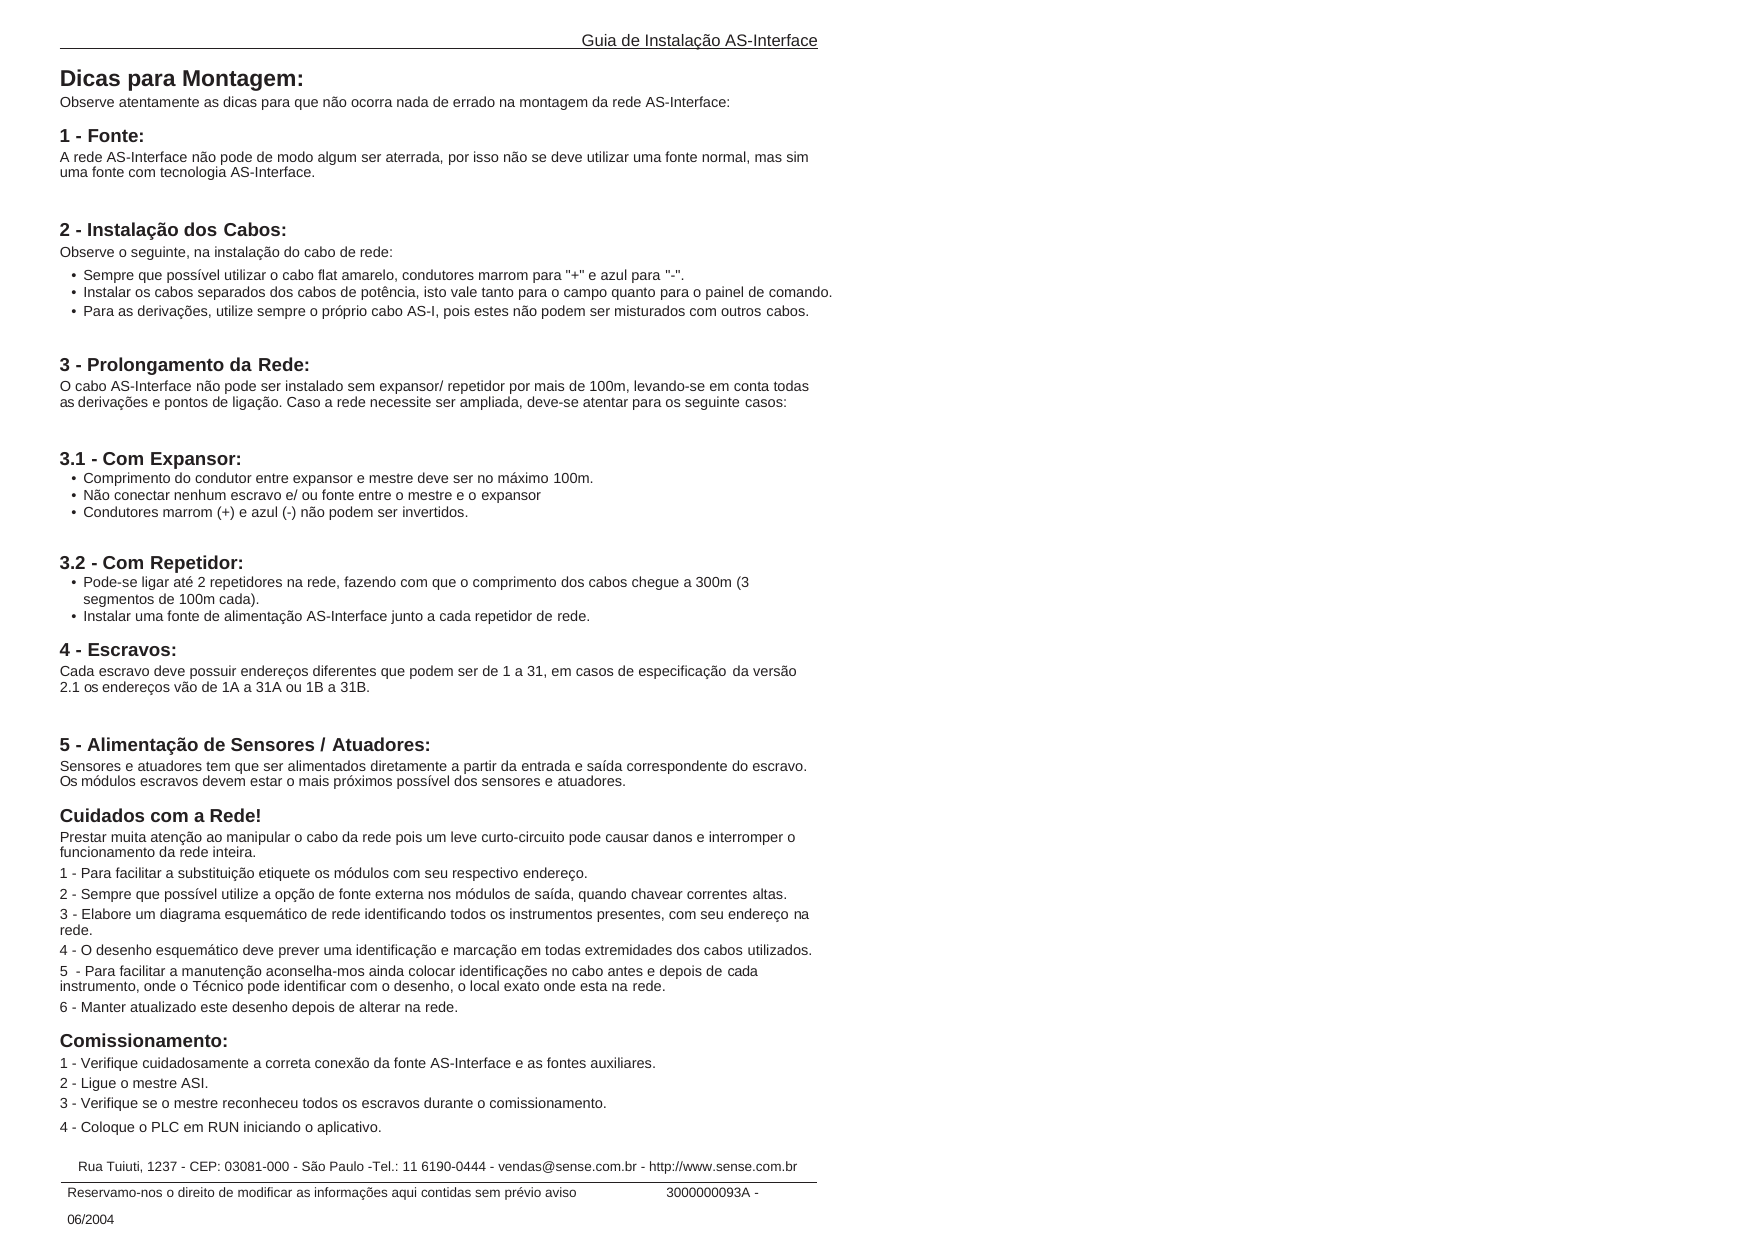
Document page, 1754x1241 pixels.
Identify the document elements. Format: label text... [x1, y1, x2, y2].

list - Elabore um diagrama esquemático de rede identificando todos os instrumentos presentes, com seu endereço na rede. [59, 907, 818, 938]
list - Para facilitar a substituição etiquete os módulos com seu respectivo endereço. [59, 865, 1706, 882]
subtitle Cuidados com a Rede! [59, 804, 1706, 826]
text O cabo AS-Interface não pode ser instalado sem expansor/ repetidor por mais de 100m, levando-se em conta todas as derivações e pontos de ligação. Caso a rede necessite ser ampliada, deve-se atentar para os seguinte casos: [59, 379, 819, 410]
subtitle Dicas para Montagem: [59, 65, 1706, 91]
subtitle - Alimentação de Sensores / Atuadores: [59, 734, 1706, 755]
list - O desenho esquemático deve prever uma identificação e marcação em todas extremidades dos cabos utilizados. [59, 942, 1706, 959]
text Rua Tuiuti, 1237 - CEP: 03081-000 - São Paulo -Tel.: 11 6190-0444 - vendas@sense.com.br - http://www.sense.com.br Reservamo-nos o direito de modificar as informações aqui contidas sem prévio aviso 3000000093A - 06/2004 [67, 1159, 809, 1227]
subtitle - Com Repetidor: [59, 552, 1706, 574]
text Observe atentamente as dicas para que não ocorra nada de errado na montagem da rede AS-Interface: [59, 93, 1706, 110]
subtitle Comissionamento: [59, 1030, 1706, 1051]
list - Manter atualizado este desenho depois de alterar na rede. [59, 998, 1706, 1015]
list Comprimento do condutor entre expansor e mestre deve ser no máximo 100m. [71, 470, 1706, 486]
text Prestar muita atenção ao manipular o cabo da rede pois um leve curto-circuito pode causar danos e interromper o funcionamento da rede inteira. [59, 830, 819, 861]
subtitle - Instalação dos Cabos: [59, 219, 1706, 241]
list - Para facilitar a manutenção aconselha-mos ainda colocar identificações no cabo antes e depois de cada instrumento, onde o Técnico pode identificar com o desenho, o local exato onde esta na rede. [59, 964, 818, 994]
text 1 - Verifique cuidadosamente a correta conexão da fonte AS-Interface e as fontes auxiliares. 2 - Ligue o mestre ASI. [59, 1054, 663, 1092]
text Guia de Instalação AS-Interface [59, 31, 1706, 50]
list Instalar uma fonte de alimentação AS-Interface junto a cada repetidor de rede. [71, 608, 1706, 625]
subtitle - Escravos: [59, 639, 1706, 661]
text Sensores e atuadores tem que ser alimentados diretamente a partir da entrada e saída correspondente do escravo. Os módulos escravos devem estar o mais próximos possível dos sensores e atuadores. [59, 759, 819, 790]
list - Sempre que possível utilize a opção de fonte externa nos módulos de saída, quando chavear correntes altas. [59, 886, 1706, 902]
list Instalar os cabos separados dos cabos de potência, isto vale tanto para o campo quanto para o painel de comando. [71, 283, 1706, 300]
subtitle - Fonte: [59, 125, 1706, 146]
text Observe o seguinte, na instalação do cabo de rede: [59, 244, 1706, 261]
list Pode-se ligar até 2 repetidores na rede, fazendo com que o comprimento dos cabos chegue a 300m (3 segmentos de 100m cada). [71, 574, 818, 608]
subtitle - Prolongamento da Rede: [59, 354, 1706, 376]
list Não conectar nenhum escravo e/ ou fonte entre o mestre e o expansor [71, 487, 1706, 504]
text A rede AS-Interface não pode de modo algum ser aterrada, por isso não se deve utilizar uma fonte normal, mas sim uma fonte com tecnologia AS-Interface. [59, 150, 819, 181]
list Sempre que possível utilizar o cabo flat amarelo, condutores marrom para "+" e azul para "-". [71, 266, 1706, 283]
subtitle - Com Expansor: [59, 448, 1706, 470]
list Condutores marrom (+) e azul (-) não podem ser invertidos. [71, 504, 1706, 521]
text 3 - Verifique se o mestre reconheceu todos os escravos durante o comissionamento. 4 - Coloque o PLC em RUN iniciando o aplicativo. [59, 1095, 613, 1135]
list Para as derivações, utilize sempre o próprio cabo AS-I, pois estes não podem ser misturados com outros cabos. [71, 303, 1706, 320]
text Cada escravo deve possuir endereços diferentes que podem ser de 1 a 31, em casos de especificação da versão 2.1 os endereços vão de 1A a 31A ou 1B a 31B. [59, 665, 819, 695]
